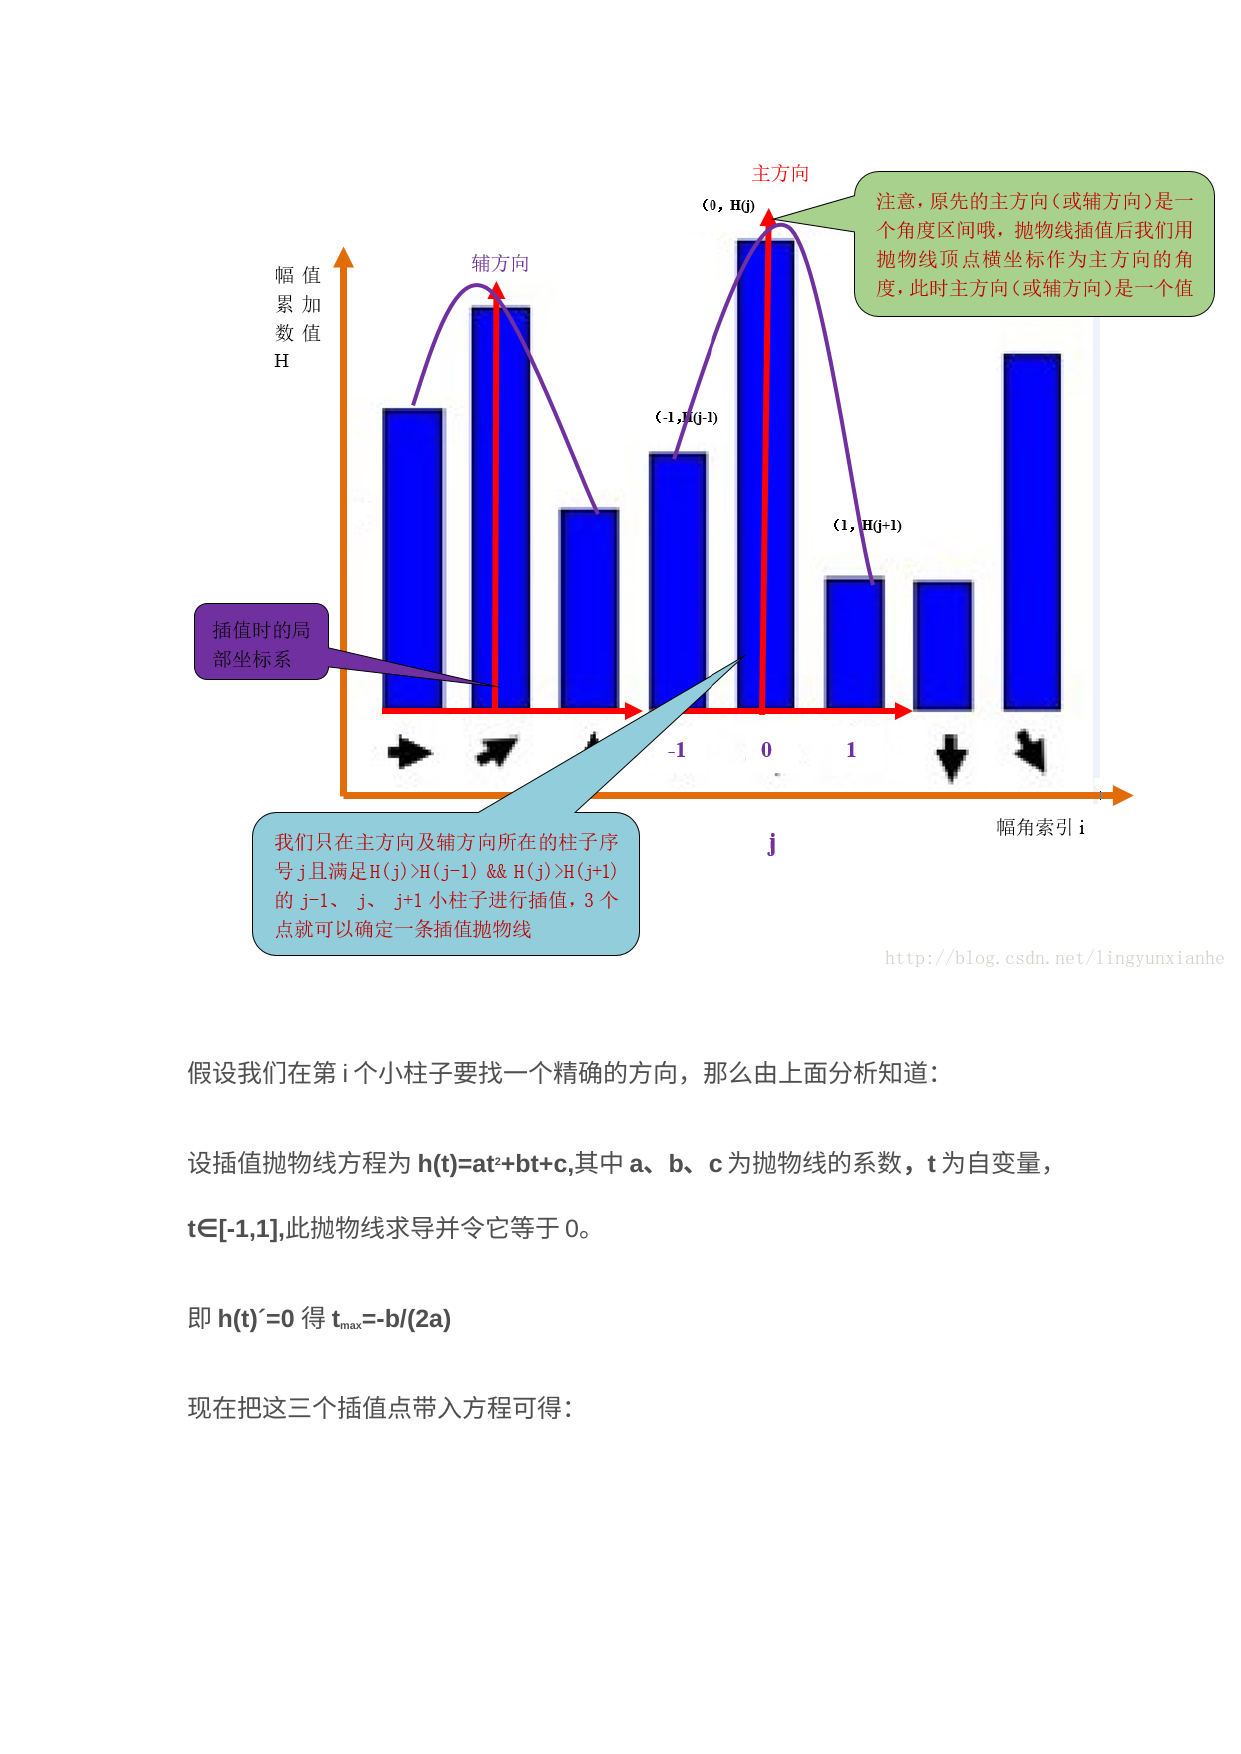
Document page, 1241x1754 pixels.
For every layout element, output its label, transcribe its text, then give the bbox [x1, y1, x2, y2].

text 即h(t)´=0 得tmax=-b/(2a) [187, 1284, 1053, 1349]
text 假设我们在第i个小柱子要找一个精确的方向，那么由上面分析知道： [187, 1039, 1053, 1104]
picture [187, 162, 1236, 977]
text 设插值抛物线方程为h(t)=at2+bt+c,其中a、b、c为抛物线的系数，t为自变量，t∈[-1,1],此抛物线求导并令它等于0。 [187, 1129, 1053, 1259]
text 现在把这三个插值点带入方程可得： [187, 1374, 1053, 1439]
